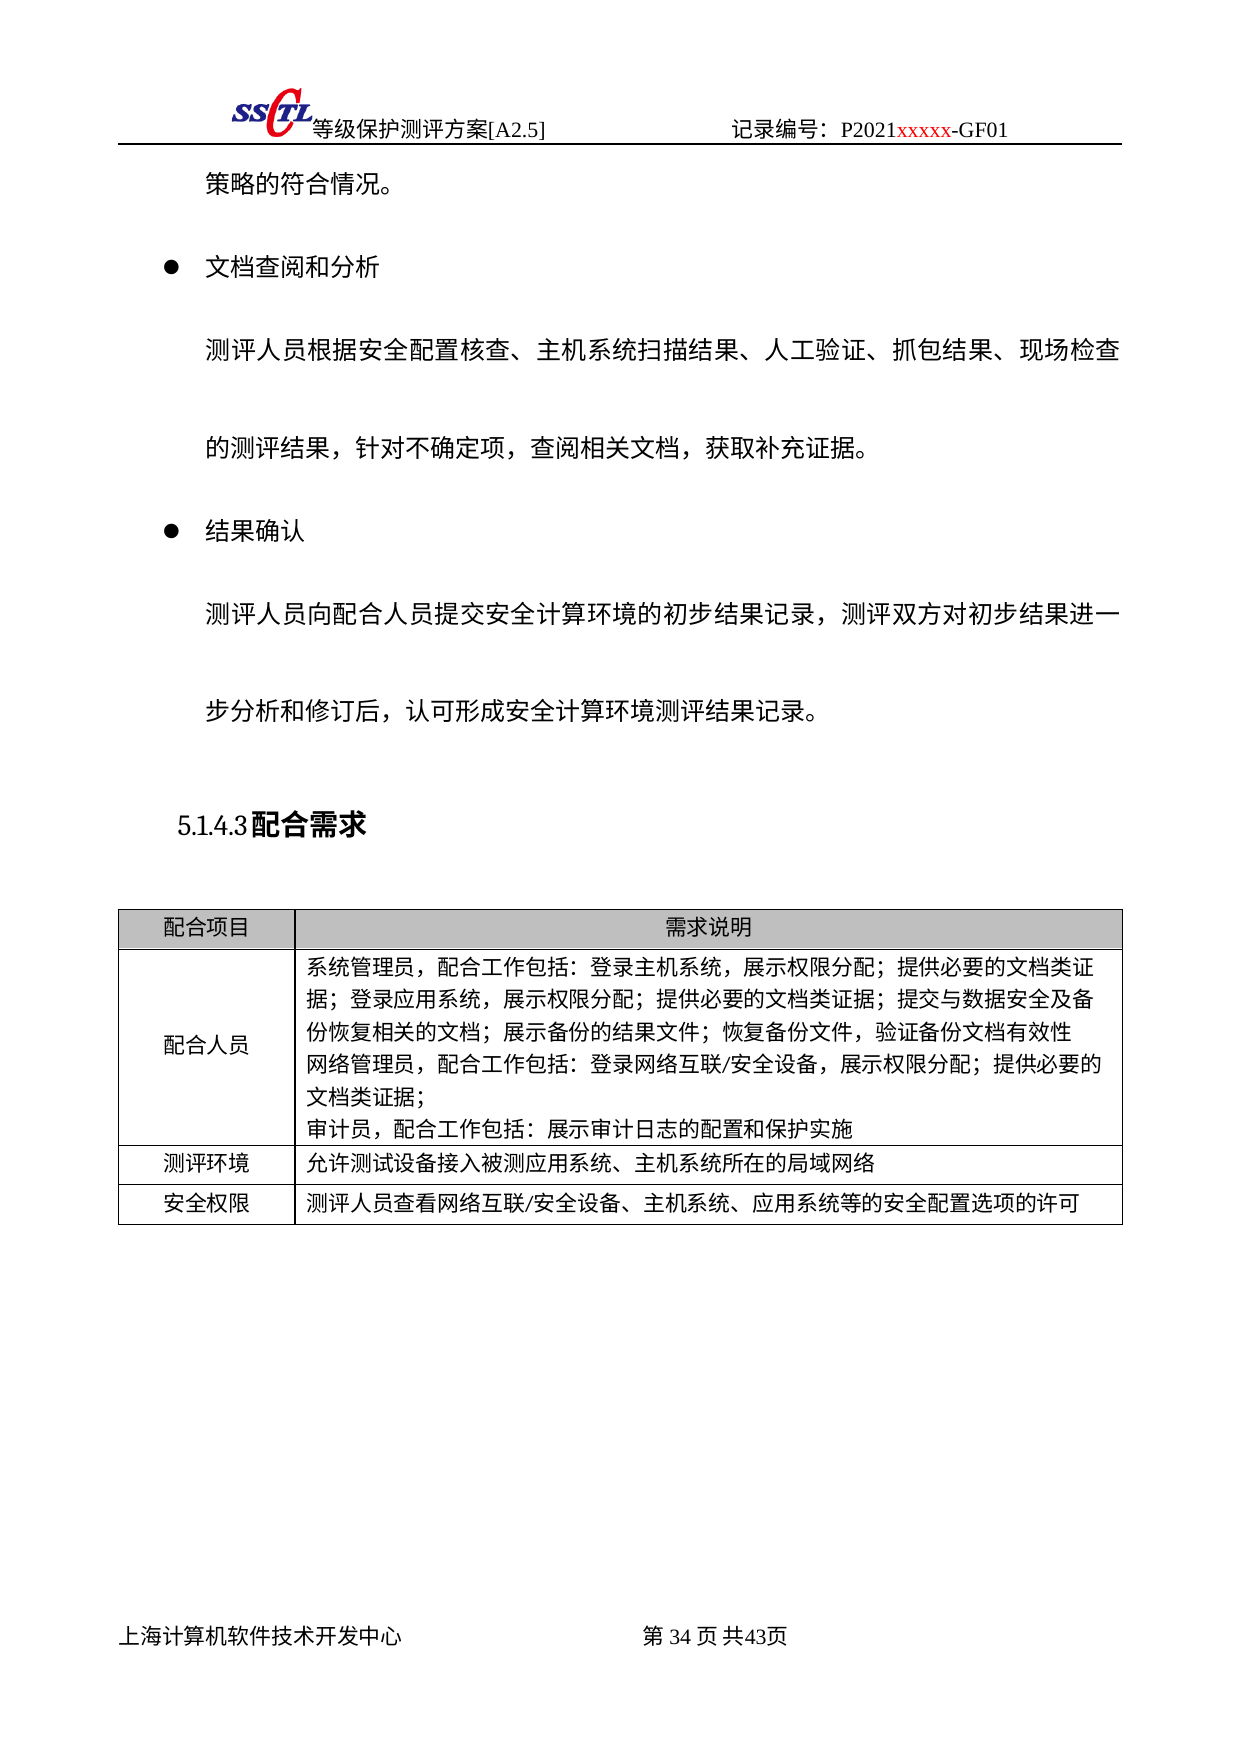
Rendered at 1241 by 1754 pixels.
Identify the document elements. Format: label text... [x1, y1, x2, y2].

table_cell 配合人员 [119, 950, 294, 1144]
table_cell 测评环境 [119, 1146, 294, 1184]
table_cell 安全权限 [119, 1185, 294, 1224]
table_header 需求说明 [296, 910, 1122, 948]
subtitle 配合需求 [177, 790, 1122, 855]
text 与网络互联/安全设备、主机系统、应用系统相关人员进行访谈，记录并验证与安全策略的符合情况。 [206, 150, 1122, 215]
text 测评人员根据安全配置核查、主机系统扫描结果、人工验证、抓包结果、现场检查的测评结果，针对不确定项，查阅相关文档，获取补充证据。 [206, 316, 1122, 479]
list 结果确认 [162, 497, 1122, 562]
table_cell 系统管理员，配合工作包括：登录主机系统，展示权限分配；提供必要的文档类证据；登录应用系统，展示权限分配；提供必要的文档类证据；提交与数据安全及备份恢复相关的文档；展示备份的结果文件；恢复备份文件，验证备份文档有效性 网络管理员，配合工作包括：登录网络互联/安全设备，展示权限分配；提供必要的文档类证据； 审计员，配合工作包括：展示审计日志的配置和保护实施 [296, 950, 1122, 1144]
text 测评人员向配合人员提交安全计算环境的初步结果记录，测评双方对初步结果进一步分析和修订后，认可形成安全计算环境测评结果记录。 [206, 580, 1122, 742]
list 文档查阅和分析 [162, 233, 1122, 298]
picture [231, 88, 313, 137]
table_cell 允许测试设备接入被测应用系统、主机系统所在的局域网络 [296, 1146, 1122, 1184]
table_cell 测评人员查看网络互联/安全设备、主机系统、应用系统等的安全配置选项的许可 [296, 1185, 1122, 1224]
table_header 配合项目 [119, 910, 294, 948]
